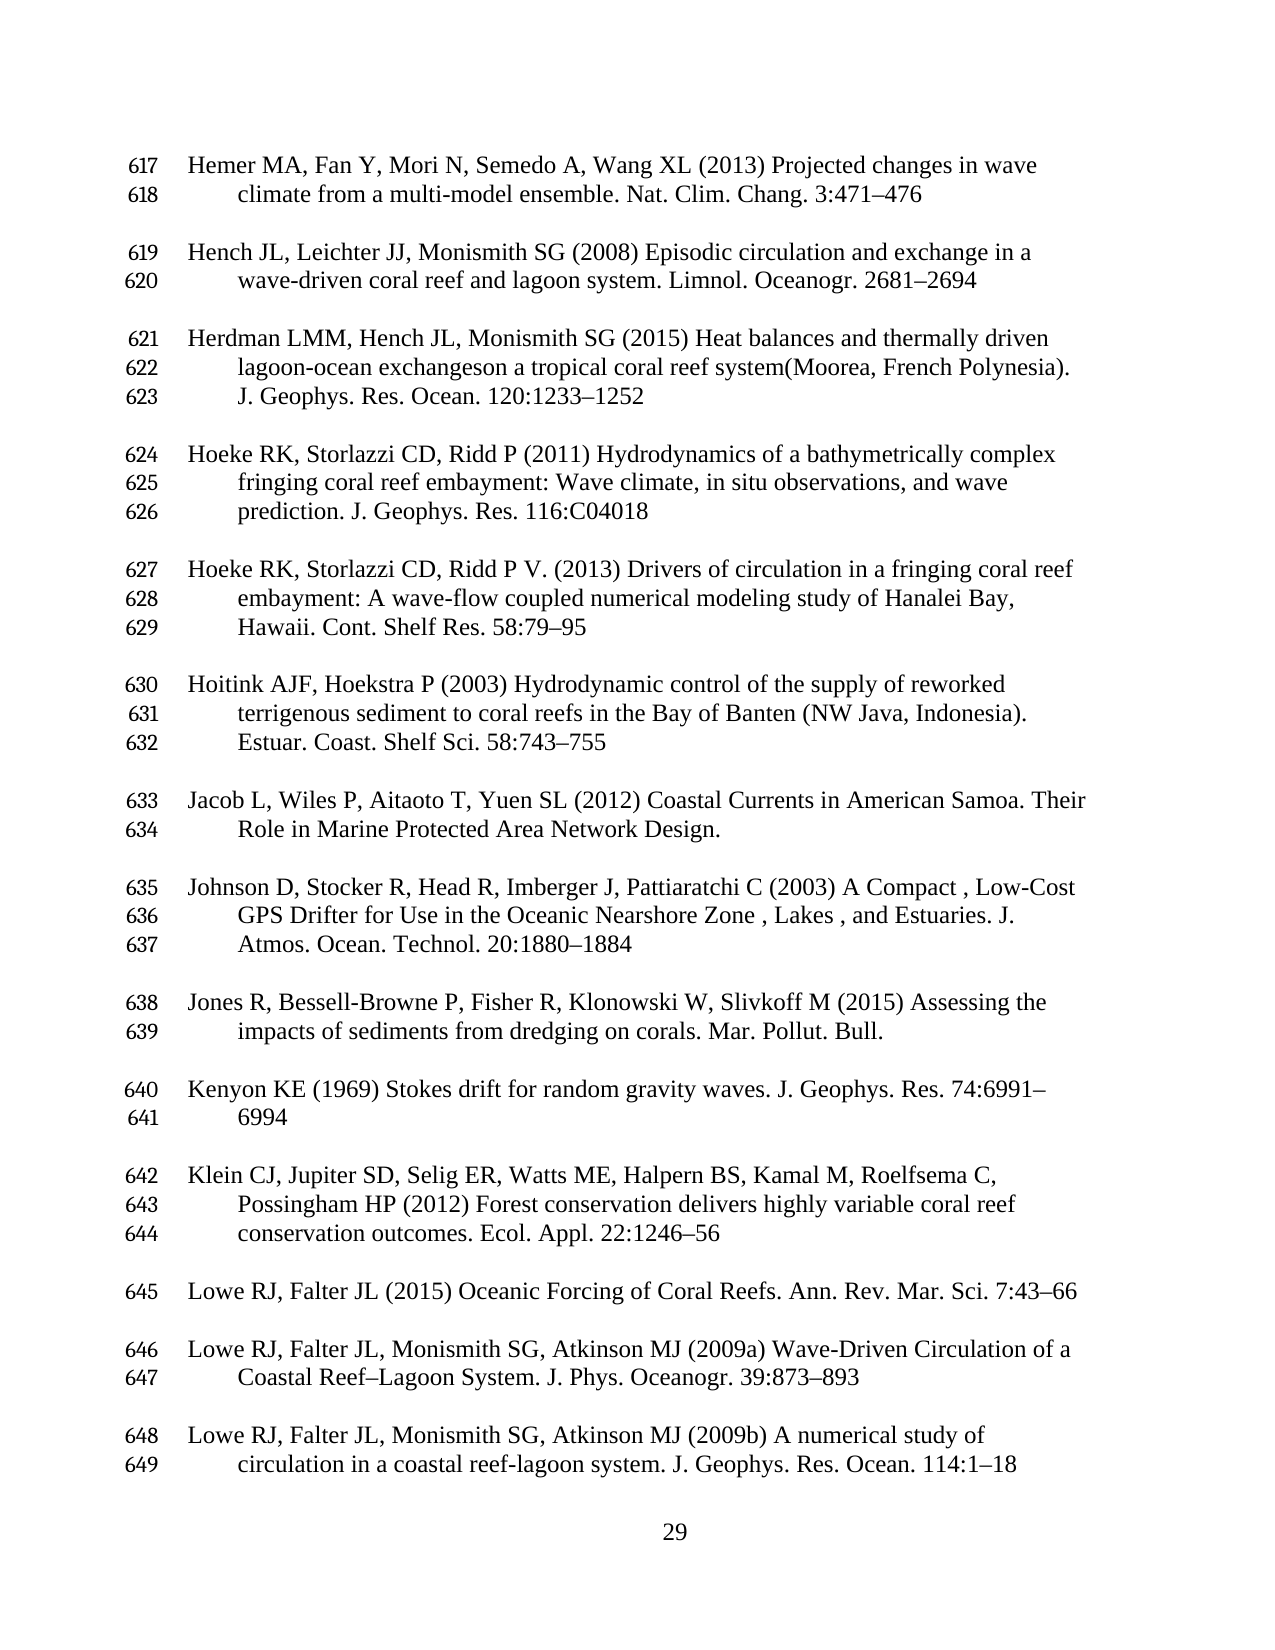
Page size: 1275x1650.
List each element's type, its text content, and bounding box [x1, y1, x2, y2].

text Hoeke RK, Storlazzi CD, Ridd P (2011) Hydrodynamics of a bathymetrically complex fringing coral reef embayment: Wave climate, in situ observations, and wave prediction. J. Geophys. Res. 116:C04018 [187, 439, 1087, 525]
text Herdman LMM, Hench JL, Monismith SG (2015) Heat balances and thermally driven lagoon-ocean exchangeson a tropical coral reef system(Moorea, French Polynesia). J. Geophys. Res. Ocean. 120:1233–1252 [187, 323, 1087, 409]
text Jacob L, Wiles P, Aitaoto T, Yuen SL (2012) Coastal Currents in American Samoa. Their Role in Marine Protected Area Network Design. [187, 785, 1087, 842]
text Johnson D, Stocker R, Head R, Imberger J, Pattiaratchi C (2003) A Compact , Low-Cost GPS Drifter for Use in the Oceanic Nearshore Zone , Lakes , and Estuaries. J. Atmos. Ocean. Technol. 20:1880–1884 [187, 872, 1087, 958]
text Hench JL, Leichter JJ, Monismith SG (2008) Episodic circulation and exchange in a wave-driven coral reef and lagoon system. Limnol. Oceanogr. 2681–2694 [187, 237, 1087, 294]
text Jones R, Bessell-Browne P, Fisher R, Klonowski W, Slivkoff M (2015) Assessing the impacts of sediments from dredging on corals. Mar. Pollut. Bull. [187, 987, 1087, 1044]
text Lowe RJ, Falter JL, Monismith SG, Atkinson MJ (2009b) A numerical study of circulation in a coastal reef-lagoon system. J. Geophys. Res. Ocean. 114:1–18 [187, 1420, 1087, 1478]
text Lowe RJ, Falter JL, Monismith SG, Atkinson MJ (2009a) Wave-Driven Circulation of a Coastal Reef–Lagoon System. J. Phys. Oceanogr. 39:873–893 [187, 1334, 1087, 1391]
text Hoitink AJF, Hoekstra P (2003) Hydrodynamic control of the supply of reworked terrigenous sediment to coral reefs in the Bay of Banten (NW Java, Indonesia). Estuar. Coast. Shelf Sci. 58:743–755 [187, 669, 1087, 756]
text Klein CJ, Jupiter SD, Selig ER, Watts ME, Halpern BS, Kamal M, Roelfsema C, Possingham HP (2012) Forest conservation delivers highly variable coral reef conservation outcomes. Ecol. Appl. 22:1246–56 [187, 1160, 1087, 1247]
text Lowe RJ, Falter JL (2015) Oceanic Forcing of Coral Reefs. Ann. Rev. Mar. Sci. 7:43–66 [187, 1276, 1087, 1304]
text Kenyon KE (1969) Stokes drift for random gravity waves. J. Geophys. Res. 74:6991–6994 [187, 1074, 1087, 1131]
text Hoeke RK, Storlazzi CD, Ridd P V. (2013) Drivers of circulation in a fringing coral reef embayment: A wave-flow coupled numerical modeling study of Hanalei Bay, Hawaii. Cont. Shelf Res. 58:79–95 [187, 554, 1087, 640]
text Hemer MA, Fan Y, Mori N, Semedo A, Wang XL (2013) Projected changes in wave climate from a multi-model ensemble. Nat. Clim. Chang. 3:471–476 [187, 150, 1087, 207]
